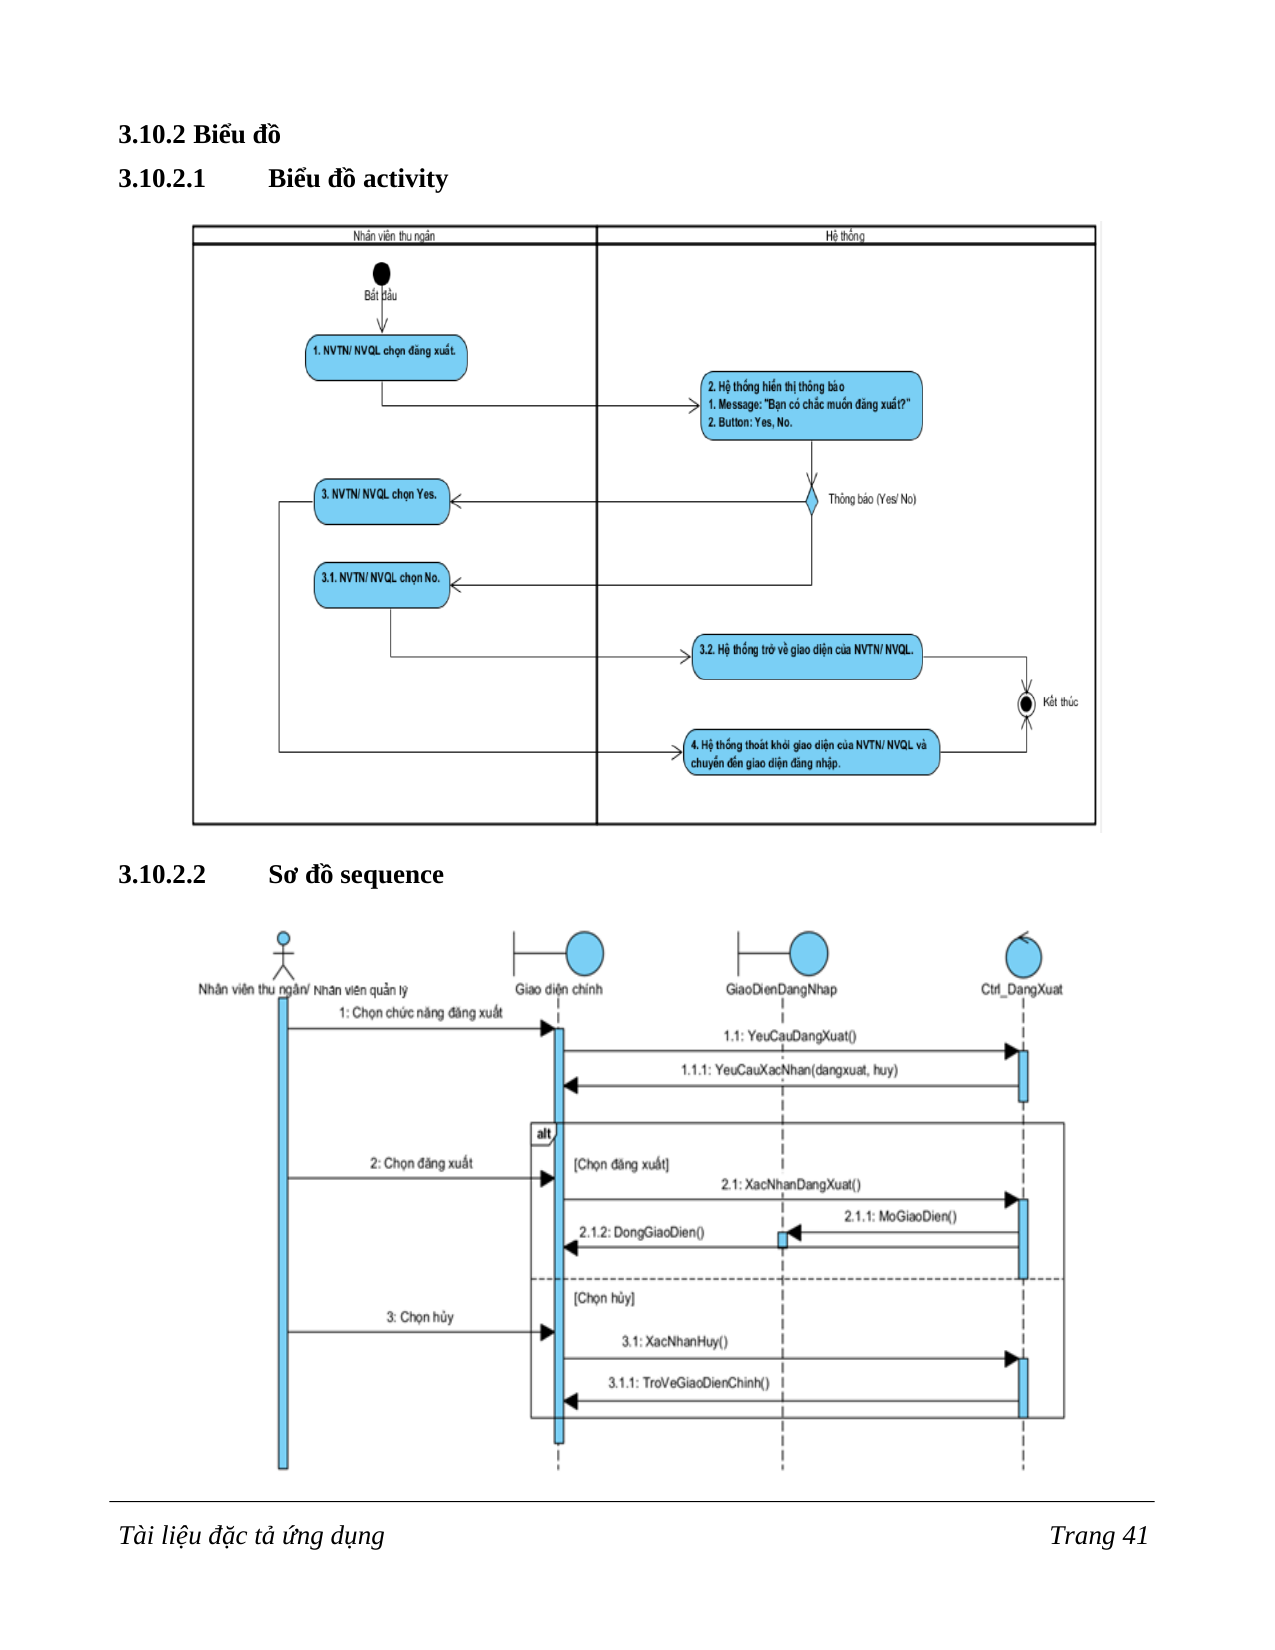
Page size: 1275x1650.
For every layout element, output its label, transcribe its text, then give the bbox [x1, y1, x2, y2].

subtitle Biểu đồ activity [118, 162, 1186, 193]
picture [177, 917, 1138, 1493]
subtitle Biểu đồ [118, 118, 1186, 149]
subtitle Sơ đồ sequence [118, 859, 1186, 890]
picture [177, 221, 1103, 833]
